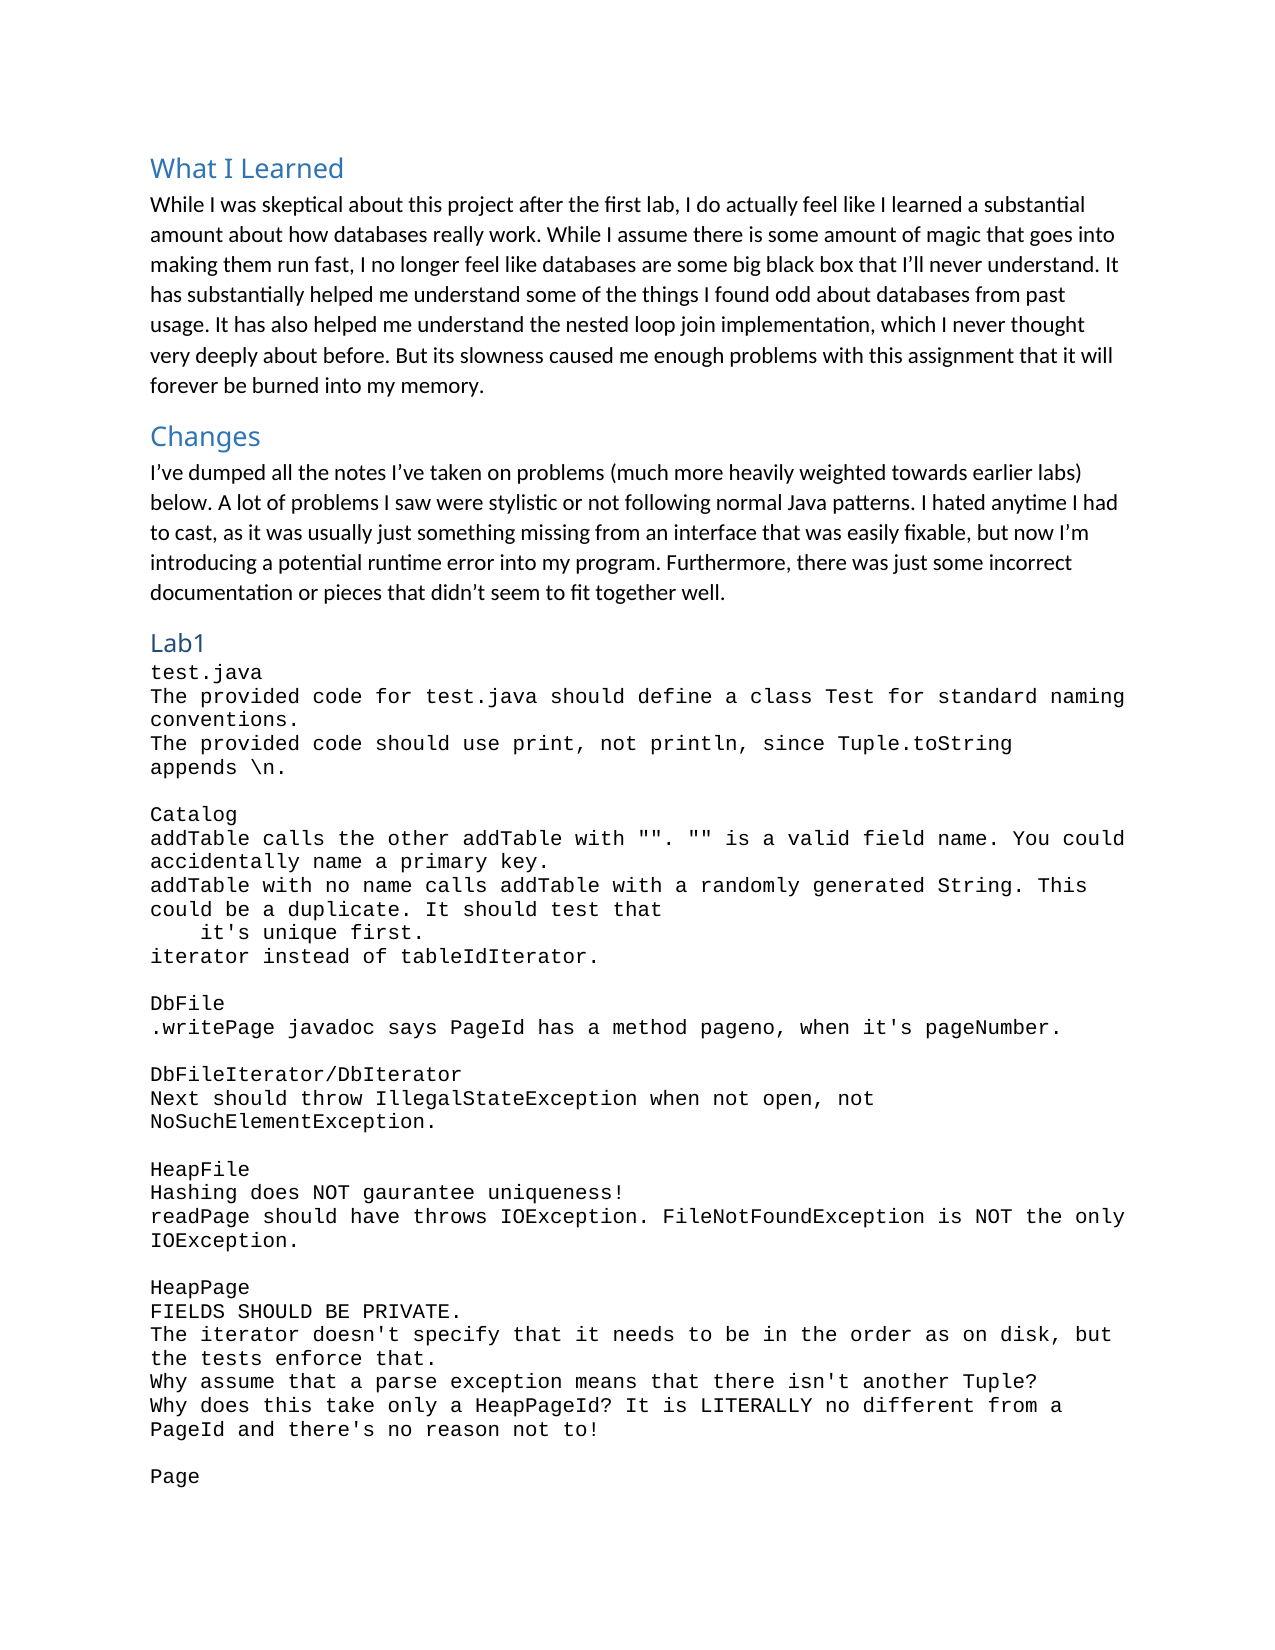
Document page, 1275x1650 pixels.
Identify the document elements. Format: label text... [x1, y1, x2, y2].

text readPage should have throws IOException. FileNotFoundException is NOT the only IOException. [150, 1206, 1125, 1253]
text it's unique first. [150, 922, 1125, 946]
text The provided code for test.java should define a class Test for standard naming conventions. [150, 686, 1125, 733]
text Hashing does NOT gaurantee uniqueness! [150, 1182, 1125, 1206]
text HeapFile [150, 1159, 1125, 1182]
text The provided code should use print, not println, since Tuple.toString appends \n. [150, 733, 1125, 780]
text While I was skeptical about this project after the first lab, I do actually feel like I learned a substantial amount about how databases really work. While I assume there is some amount of magic that goes into making them run fast, I no longer feel like databases are some big black box that I’ll never understand. It has substantially helped me understand some of the things I found odd about databases from past usage. It has also helped me understand the nested loop join implementation, which I never thought very deeply about before. But its slowness caused me enough problems with this assignment that it will forever be burned into my memory. [150, 190, 1125, 399]
subtitle Lab1 [150, 625, 1125, 659]
text Page [150, 1466, 1125, 1490]
subtitle What I Learned [150, 150, 1125, 187]
text FIELDS SHOULD BE PRIVATE. [150, 1301, 1125, 1324]
text I’ve dumped all the notes I’ve taken on problems (much more heavily weighted towards earlier labs) below. A lot of problems I saw were stylistic or not following normal Java patterns. I hated anytime I had to cast, as it was usually just something missing from an interface that was easily fixable, but now I’m introducing a potential runtime error into my program. Furthermore, there was just some incorrect documentation or pieces that didn’t seem to fit together well. [150, 458, 1125, 607]
text Catalog [150, 804, 1125, 828]
text Why does this take only a HeapPageId? It is LITERALLY no different from a PageId and there's no reason not to! [150, 1395, 1125, 1442]
text iterator instead of tableIdIterator. [150, 946, 1125, 969]
text .writePage javadoc says PageId has a method pageno, when it's pageNumber. [150, 1017, 1125, 1041]
text addTable with no name calls addTable with a randomly generated String. This could be a duplicate. It should test that [150, 875, 1125, 922]
text test.java [150, 662, 1125, 686]
text DbFileIterator/DbIterator [150, 1064, 1125, 1088]
text addTable calls the other addTable with "". "" is a valid field name. You could accidentally name a primary key. [150, 828, 1125, 875]
subtitle Changes [150, 418, 1125, 455]
text DbFile [150, 993, 1125, 1017]
text Next should throw IllegalStateException when not open, not NoSuchElementException. [150, 1088, 1125, 1135]
text Why assume that a parse exception means that there isn't another Tuple? [150, 1372, 1125, 1395]
text The iterator doesn't specify that it needs to be in the order as on disk, but the tests enforce that. [150, 1324, 1125, 1372]
text HeapPage [150, 1277, 1125, 1301]
